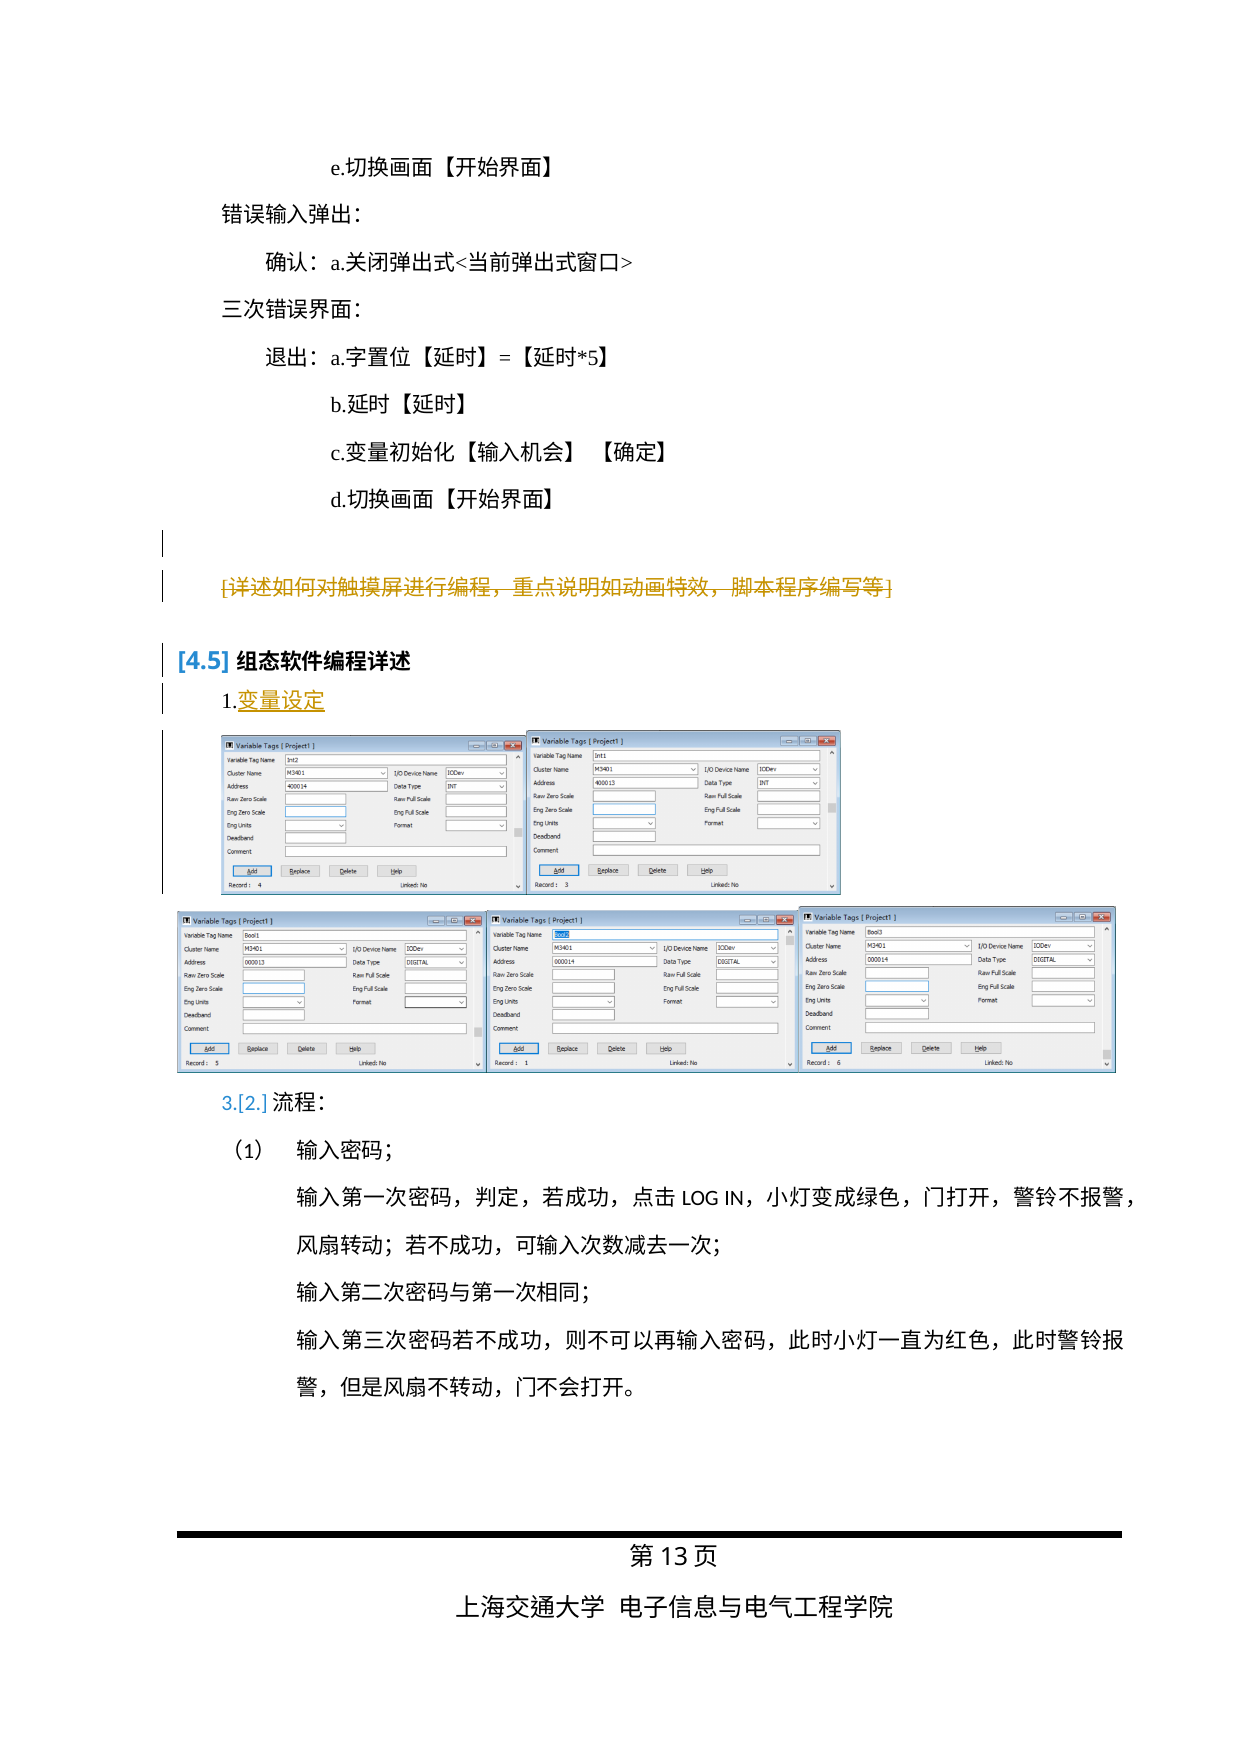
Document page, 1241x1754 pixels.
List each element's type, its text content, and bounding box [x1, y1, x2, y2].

list 流程： [221, 1085, 1126, 1117]
text b.延时【延时】 [177, 387, 1126, 419]
text 退出：a.字置位【延时】=【延时*5】 [177, 340, 1126, 372]
subtitle 组态软件编程详述 [177, 642, 1126, 677]
list 输入第三次密码若不成功，则不可以再输入密码，此时小灯一直为红色，此时警铃报警，但是风扇不转动，门不会打开。 [296, 1323, 1126, 1402]
list 输入第二次密码与第一次相同； [296, 1275, 1126, 1307]
text 错误输入弹出： [177, 197, 1126, 229]
picture [221, 730, 841, 895]
text 三次错误界面： [177, 292, 1126, 324]
text 1. [221, 683, 1126, 714]
text 确认：a.关闭弹出式<当前弹出式窗口> [177, 245, 1126, 277]
picture [177, 906, 1116, 1073]
text c.变量初始化【输入机会】 【确定】 [177, 435, 1126, 467]
list 输入第一次密码，判定，若成功，点击LOG IN，小灯变成绿色，门打开，警铃不报警，风扇转动；若不成功，可输入次数减去一次； [296, 1180, 1126, 1259]
text e.切换画面【开始界面】 [177, 150, 1126, 182]
text d.切换画面【开始界面】 [177, 482, 1126, 514]
list 输入密码； [221, 1133, 1126, 1164]
